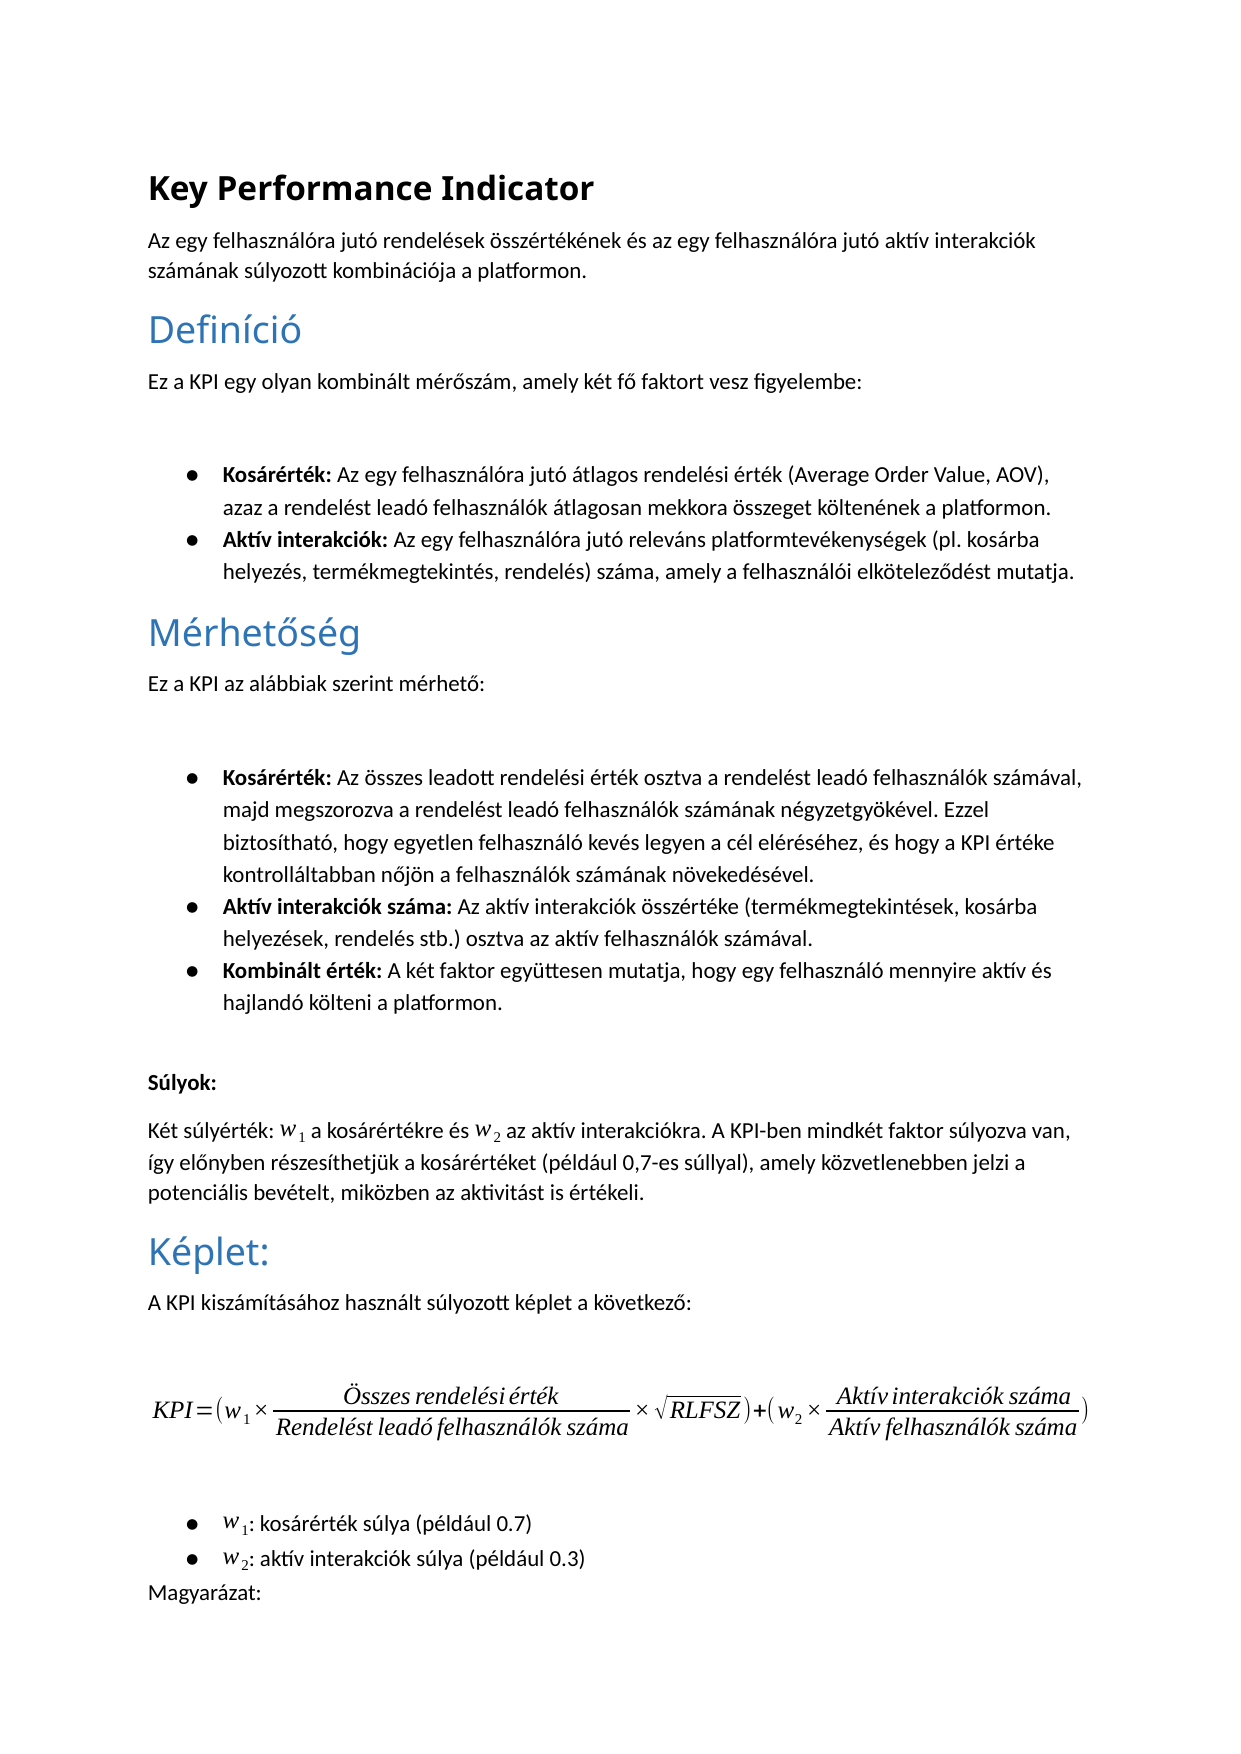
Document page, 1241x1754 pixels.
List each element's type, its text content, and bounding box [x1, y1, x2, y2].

subtitle Key Performance Indicator [148, 164, 1093, 210]
list : aktív interakciók súlya (például 0.3) [185, 1542, 1093, 1574]
text Ez a KPI az alábbiak szerint mérhető: [148, 669, 1093, 697]
list Aktív interakciók száma: Az aktív interakciók összértéke (termékmegtekintések, kosárba helyezések, rendelés stb.) osztva az aktív felhasználók számával. [185, 892, 1093, 952]
list : kosárérték súlya (például 0.7) [185, 1507, 1093, 1538]
list Kosárérték: Az összes leadott rendelési érték osztva a rendelést leadó felhasználók számával, majd megszorozva a rendelést leadó felhasználók számának négyzetgyökével. Ezzel biztosítható, hogy egyetlen felhasználó kevés legyen a cél eléréséhez, és hogy a KPI értéke kontrolláltabban nőjön a felhasználók számának növekedésével. [185, 763, 1093, 888]
text Súlyok: [148, 1068, 1093, 1096]
list Aktív interakciók: Az egy felhasználóra jutó releváns platformtevékenységek (pl. kosárba helyezés, termékmegtekintés, rendelés) száma, amely a felhasználói elköteleződést mutatja. [185, 525, 1093, 585]
text Két súlyérték: a kosárértékre és az aktív interakciókra. A KPI-ben mindkét faktor súlyozva van, így előnyben részesíthetjük a kosárértéket (például 0,7-es súllyal), amely közvetlenebben jelzi a potenciális bevételt, miközben az aktivitást is értékeli. [148, 1114, 1093, 1206]
text Ez a KPI egy olyan kombinált mérőszám, amely két fő faktort vesz figyelembe: [148, 367, 1093, 395]
text Az egy felhasználóra jutó rendelések összértékének és az egy felhasználóra jutó aktív interakciók számának súlyozott kombinációja a platformon. [148, 226, 1093, 284]
list Kosárérték: Az egy felhasználóra jutó átlagos rendelési érték (Average Order Value, AOV), azaz a rendelést leadó felhasználók átlagosan mekkora összeget költenének a platformon. [185, 461, 1093, 521]
subtitle Definíció [148, 303, 1093, 354]
subtitle Képlet: [148, 1225, 1093, 1276]
subtitle Mérhetőség [148, 606, 1093, 657]
text Magyarázat: [148, 1578, 1093, 1606]
list Kombinált érték: A két faktor együttesen mutatja, hogy egy felhasználó mennyire aktív és hajlandó költeni a platformon. [185, 956, 1093, 1017]
text A KPI kiszámításához használt súlyozott képlet a következő: [148, 1288, 1093, 1317]
